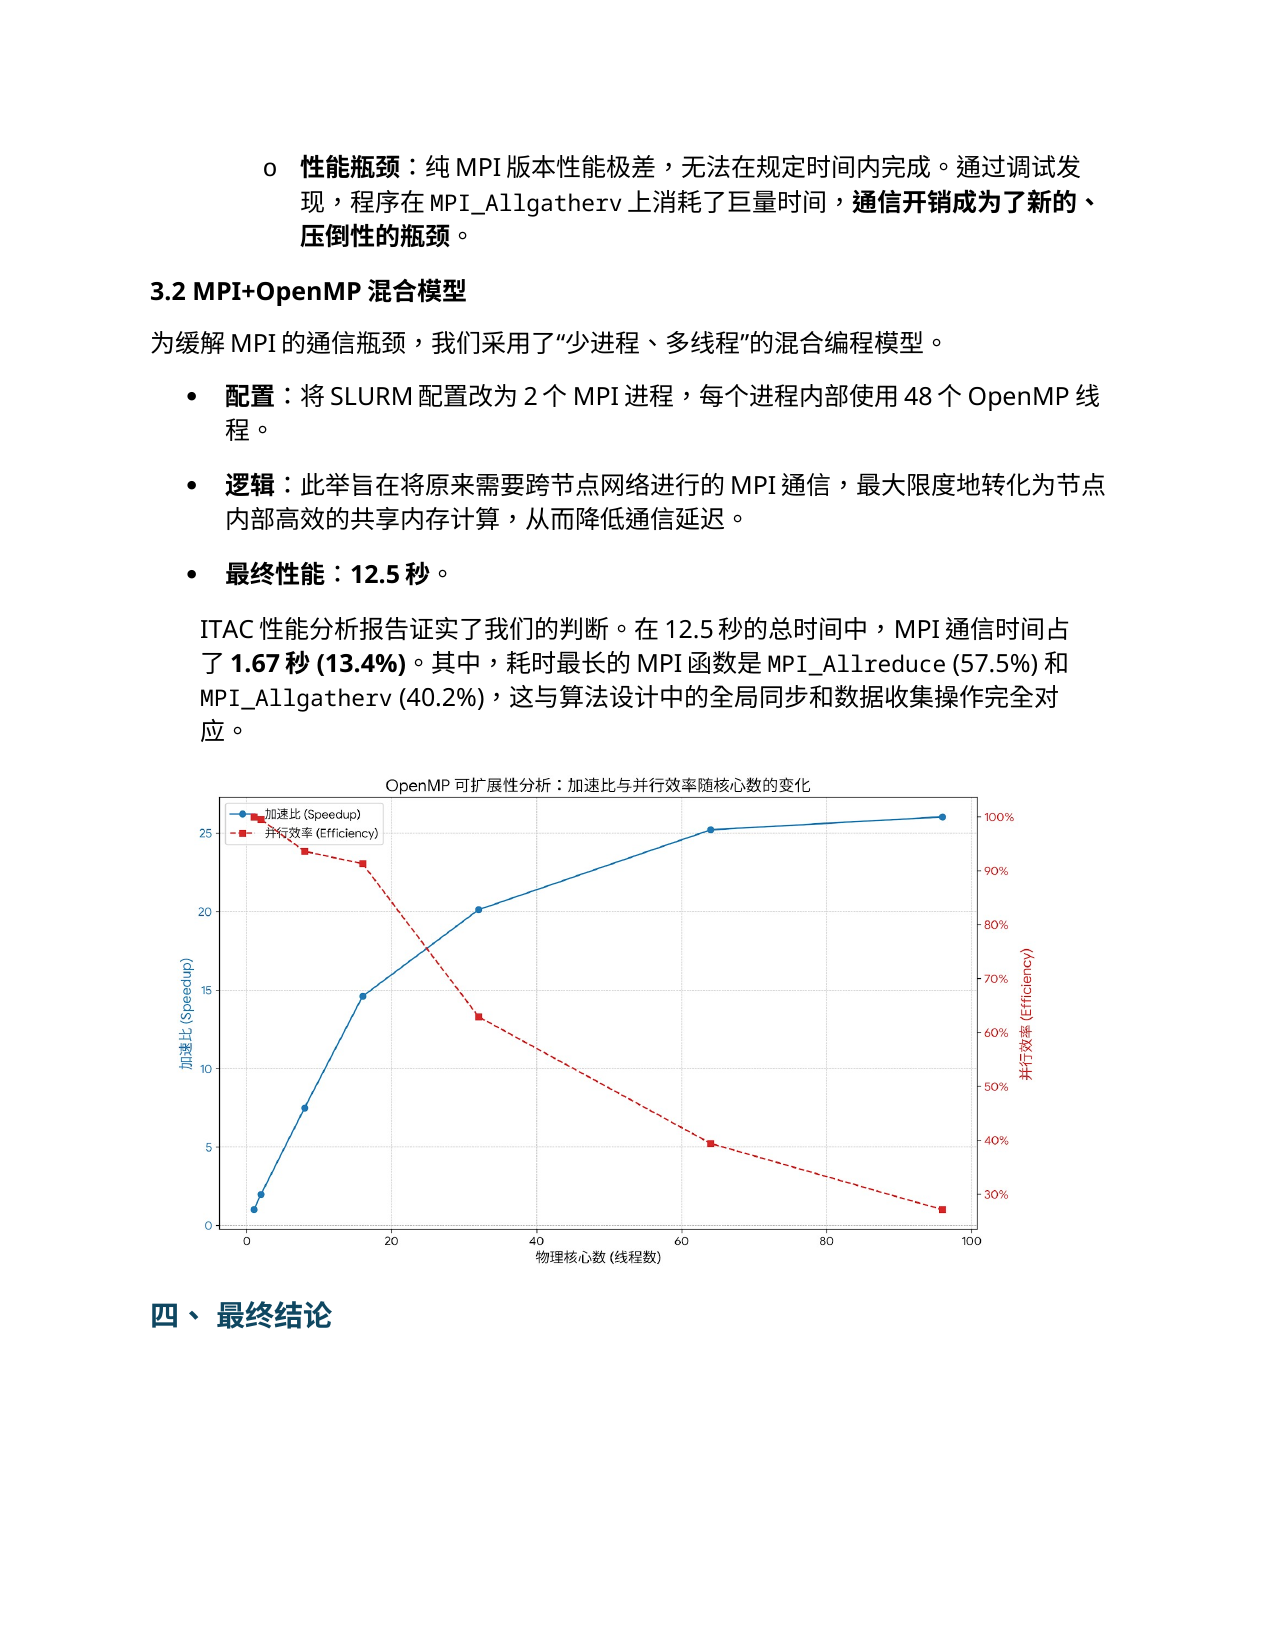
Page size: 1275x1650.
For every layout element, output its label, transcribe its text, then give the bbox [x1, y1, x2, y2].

picture [168, 766, 1044, 1277]
text ITAC性能分析报告证实了我们的判断。在12.5秒的总时间中，MPI通信时间占了1.67秒 (13.4%)。其中，耗时最长的MPI函数是MPI_Allreduce (57.5%) 和 MPI_Allgatherv (40.2%)，这与算法设计中的全局同步和数据收集操作完全对应。 [200, 612, 1075, 748]
list 逻辑：此举旨在将原来需要跨节点网络进行的MPI通信，最大限度地转化为节点内部高效的共享内存计算，从而降低通信延迟。 [187, 468, 1125, 536]
list 性能瓶颈：纯MPI版本性能极差，无法在规定时间内完成。通过调试发现，程序在MPI_Allgatherv上消耗了巨量时间，通信开销成为了新的、压倒性的瓶颈。 [262, 150, 1125, 252]
list 配置：将SLURM配置改为2个MPI进程，每个进程内部使用48个OpenMP线程。 [187, 379, 1125, 447]
subtitle 四、 最终结论 [150, 1296, 1125, 1335]
text 为缓解MPI的通信瓶颈，我们采用了“少进程、多线程”的混合编程模型。 [150, 326, 1125, 360]
text 3.2 MPI+OpenMP混合模型 [150, 273, 1125, 307]
list 最终性能：12.5秒。 [187, 557, 1125, 591]
